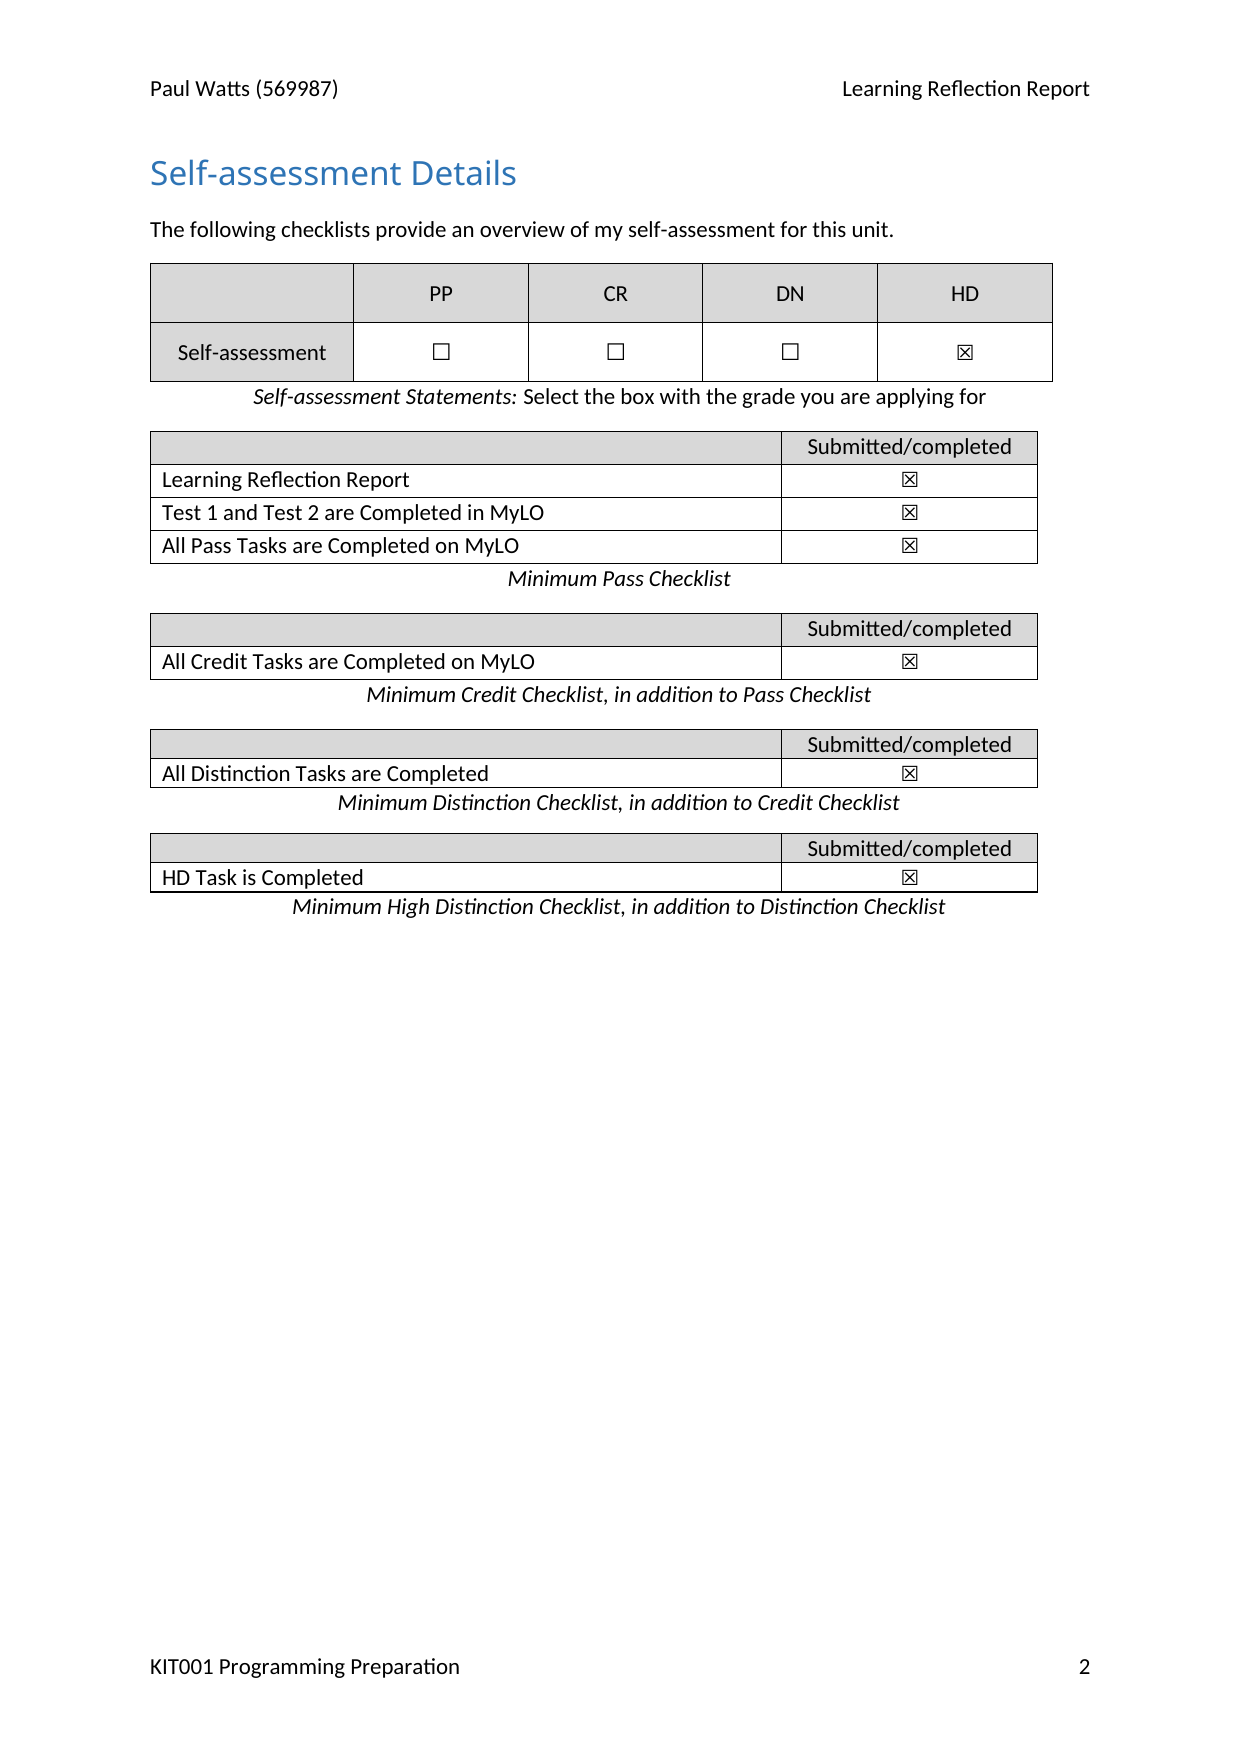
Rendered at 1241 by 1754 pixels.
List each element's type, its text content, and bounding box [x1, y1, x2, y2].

table_header [151, 614, 781, 646]
text Minimum Distinction Checklist, in addition to Credit Checklist [150, 788, 1090, 816]
table_cell All Credit Tasks are Completed on MyLO [151, 647, 781, 679]
table_header [151, 432, 781, 464]
text Minimum High Distinction Checklist, in addition to Distinction Checklist [150, 892, 1090, 921]
table_cell Learning Reflection Report [151, 465, 781, 497]
table_header Submitted/completed [782, 432, 1037, 464]
text Minimum Pass Checklist [150, 564, 1090, 592]
table_cell All Pass Tasks are Completed on MyLO [151, 531, 781, 563]
text The following checklists provide an overview of my self-assessment for this unit. [150, 216, 1090, 244]
text Self-assessment Statements: Select the box with the grade you are applying for [150, 382, 1090, 410]
table_header Submitted/completed [782, 614, 1037, 646]
table_header Submitted/completed [782, 834, 1037, 862]
table_header [151, 834, 781, 862]
table_header [151, 264, 353, 322]
table_header [151, 730, 781, 758]
table_header CR [529, 264, 702, 322]
table_header PP [354, 264, 528, 322]
text Self-assessment Details [150, 150, 1090, 195]
table_header Submitted/completed [782, 730, 1037, 758]
table_cell HD Task is Completed [151, 863, 781, 891]
text Minimum Credit Checklist, in addition to Pass Checklist [150, 680, 1090, 708]
table_cell Test 1 and Test 2 are Completed in MyLO [151, 498, 781, 530]
table_header HD [878, 264, 1052, 322]
table_cell Self-assessment [151, 323, 353, 381]
table_header DN [703, 264, 877, 322]
table_cell All Distinction Tasks are Completed [151, 759, 781, 787]
